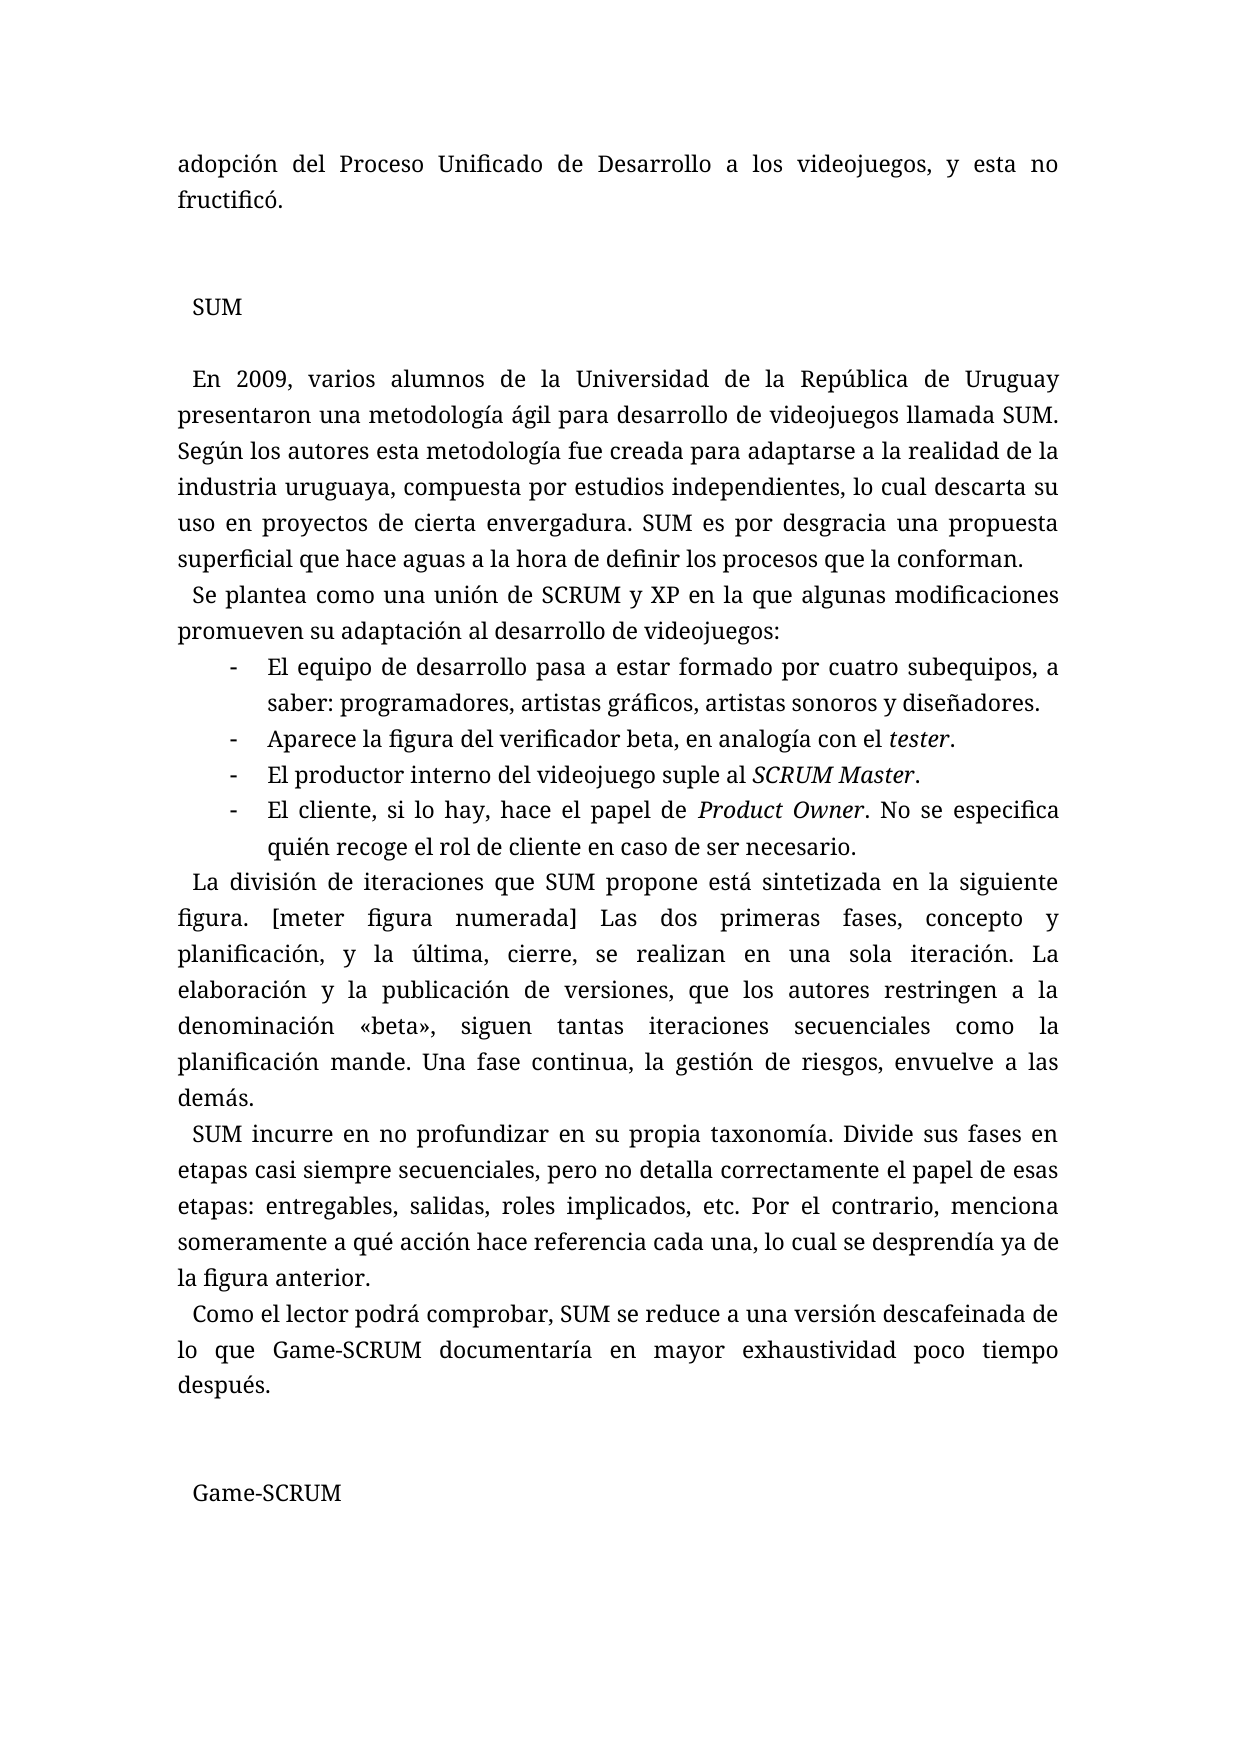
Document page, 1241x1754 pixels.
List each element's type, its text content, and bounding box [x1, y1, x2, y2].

text Game-SCRUM [177, 1477, 1060, 1508]
text SUM [177, 291, 1060, 323]
list Aparece la figura del verificador beta, en analogía con el tester. [229, 723, 1060, 754]
text SUM incurre en no profundizar en su propia taxonomía. Divide sus fases en etapas casi siempre secuenciales, pero no detalla correctamente el papel de esas etapas: entregables, salidas, roles implicados, etc. Por el contrario, menciona someramente a qué acción hace referencia cada una, lo cual se desprendía ya de la figura anterior. [177, 1118, 1060, 1293]
list El productor interno del videojuego suple al SCRUM Master. [229, 758, 1060, 790]
text La división de iteraciones que SUM propone está sintetizada en la siguiente figura. [meter figura numerada] Las dos primeras fases, concepto y planificación, y la última, cierre, se realizan en una sola iteración. La elaboración y la publicación de versiones, que los autores restringen a la denominación «beta», siguen tantas iteraciones secuenciales como la planificación mande. Una fase continua, la gestión de riesgos, envuelve a las demás. [177, 866, 1060, 1113]
list El equipo de desarrollo pasa a estar formado por cuatro subequipos, a saber: programadores, artistas gráficos, artistas sonoros y diseñadores. [229, 651, 1060, 718]
text Como el lector podrá comprobar, SUM se reduce a una versión descafeinada de lo que Game-SCRUM documentaría en mayor exhaustividad poco tiempo después. [177, 1298, 1060, 1401]
text Se plantea como una unión de SCRUM y XP en la que algunas modificaciones promueven su adaptación al desarrollo de videojuegos: [177, 579, 1060, 646]
text En 2009, varios alumnos de la Universidad de la República de Uruguay presentaron una metodología ágil para desarrollo de videojuegos llamada SUM. Según los autores esta metodología fue creada para adaptarse a la realidad de la industria uruguaya, compuesta por estudios independientes, lo cual descarta su uso en proyectos de cierta envergadura. SUM es por desgracia una propuesta superficial que hace aguas a la hora de definir los procesos que la conforman. [177, 363, 1060, 574]
list El cliente, si lo hay, hace el papel de Product Owner. No se especifica quién recoge el rol de cliente en caso de ser necesario. [229, 794, 1060, 862]
